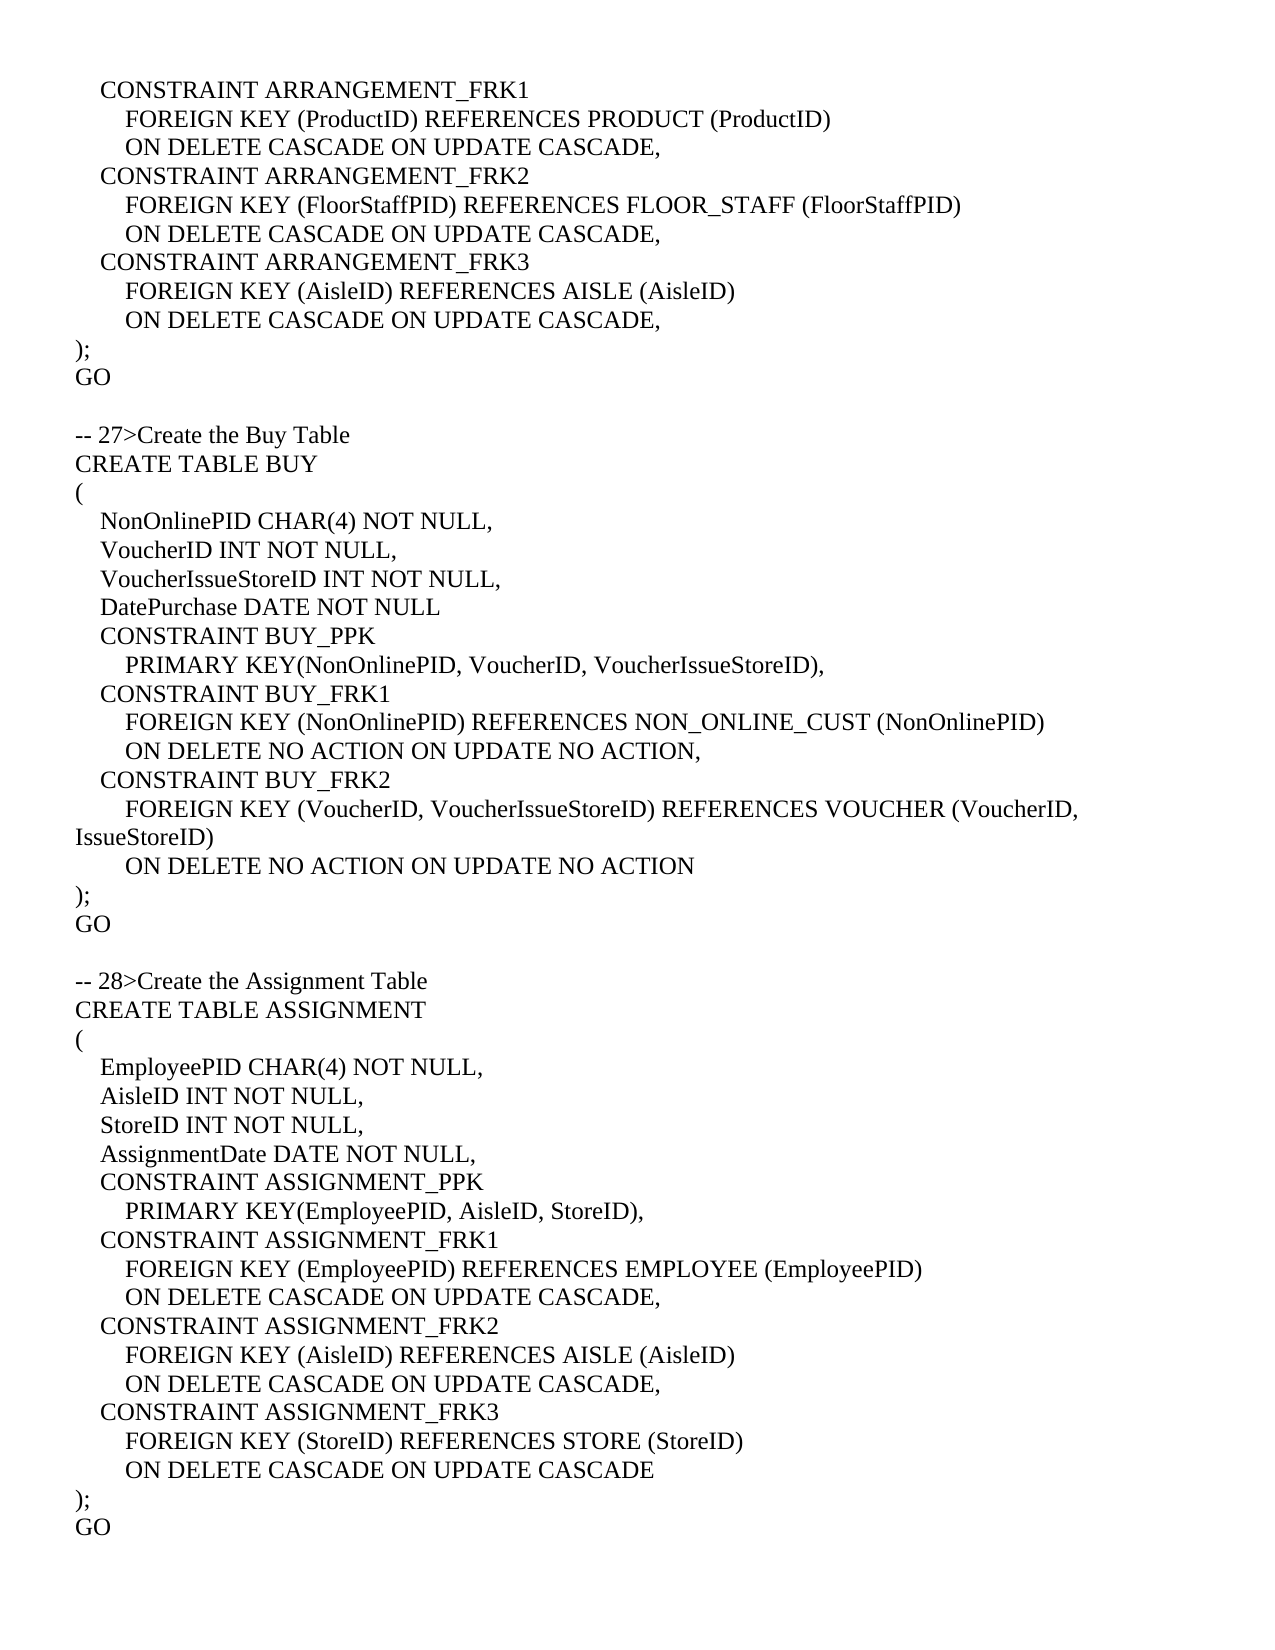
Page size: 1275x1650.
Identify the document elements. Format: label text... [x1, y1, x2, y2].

text CONSTRAINT ARRANGEMENT_FRK2 [75, 161, 1200, 190]
text NonOnlinePID CHAR(4) NOT NULL, [75, 506, 1200, 535]
text CONSTRAINT BUY_PPK [75, 621, 1200, 650]
text ); [75, 1484, 1200, 1512]
text CONSTRAINT ASSIGNMENT_FRK3 [75, 1397, 1200, 1426]
text CONSTRAINT BUY_FRK1 [75, 679, 1200, 707]
text ON DELETE NO ACTION ON UPDATE NO ACTION, [75, 736, 1200, 765]
text GO [75, 1512, 1200, 1541]
text CONSTRAINT ASSIGNMENT_FRK2 [75, 1311, 1200, 1340]
text ON DELETE CASCADE ON UPDATE CASCADE, [75, 1282, 1200, 1311]
text VoucherIssueStoreID INT NOT NULL, [75, 564, 1200, 592]
text ON DELETE NO ACTION ON UPDATE NO ACTION [75, 851, 1200, 880]
text PRIMARY KEY(EmployeePID, AisleID, StoreID), [75, 1196, 1200, 1225]
text CONSTRAINT ARRANGEMENT_FRK3 [75, 247, 1200, 276]
text FOREIGN KEY (EmployeePID) REFERENCES EMPLOYEE (EmployeePID) [75, 1254, 1200, 1282]
text CONSTRAINT BUY_FRK2 [75, 765, 1200, 794]
text VoucherID INT NOT NULL, [75, 535, 1200, 564]
text CREATE TABLE BUY [75, 449, 1200, 477]
text -- 27>Create the Buy Table [75, 420, 1200, 449]
text ON DELETE CASCADE ON UPDATE CASCADE, [75, 219, 1200, 247]
text AssignmentDate DATE NOT NULL, [75, 1139, 1200, 1167]
text AisleID INT NOT NULL, [75, 1081, 1200, 1110]
text FOREIGN KEY (VoucherID, VoucherIssueStoreID) REFERENCES VOUCHER (VoucherID, IssueStoreID) [75, 794, 1200, 851]
text FOREIGN KEY (NonOnlinePID) REFERENCES NON_ONLINE_CUST (NonOnlinePID) [75, 707, 1200, 736]
text ON DELETE CASCADE ON UPDATE CASCADE, [75, 1369, 1200, 1397]
text CONSTRAINT ARRANGEMENT_FRK1 [75, 75, 1200, 104]
text EmployeePID CHAR(4) NOT NULL, [75, 1052, 1200, 1081]
text CONSTRAINT ASSIGNMENT_PPK [75, 1167, 1200, 1196]
text ( [75, 477, 1200, 506]
text ( [75, 1024, 1200, 1052]
text FOREIGN KEY (FloorStaffPID) REFERENCES FLOOR_STAFF (FloorStaffPID) [75, 190, 1200, 219]
text ); [75, 880, 1200, 909]
text FOREIGN KEY (ProductID) REFERENCES PRODUCT (ProductID) [75, 104, 1200, 132]
text FOREIGN KEY (AisleID) REFERENCES AISLE (AisleID) [75, 276, 1200, 305]
text PRIMARY KEY(NonOnlinePID, VoucherID, VoucherIssueStoreID), [75, 650, 1200, 679]
text ON DELETE CASCADE ON UPDATE CASCADE, [75, 305, 1200, 334]
text FOREIGN KEY (AisleID) REFERENCES AISLE (AisleID) [75, 1340, 1200, 1369]
text FOREIGN KEY (StoreID) REFERENCES STORE (StoreID) [75, 1426, 1200, 1455]
text -- 28>Create the Assignment Table [75, 966, 1200, 995]
text ON DELETE CASCADE ON UPDATE CASCADE, [75, 132, 1200, 161]
text ON DELETE CASCADE ON UPDATE CASCADE [75, 1455, 1200, 1484]
text GO [75, 362, 1200, 391]
text CONSTRAINT ASSIGNMENT_FRK1 [75, 1225, 1200, 1254]
text ); [75, 334, 1200, 362]
text GO [75, 909, 1200, 937]
text DatePurchase DATE NOT NULL [75, 592, 1200, 621]
text StoreID INT NOT NULL, [75, 1110, 1200, 1139]
text CREATE TABLE ASSIGNMENT [75, 995, 1200, 1024]
